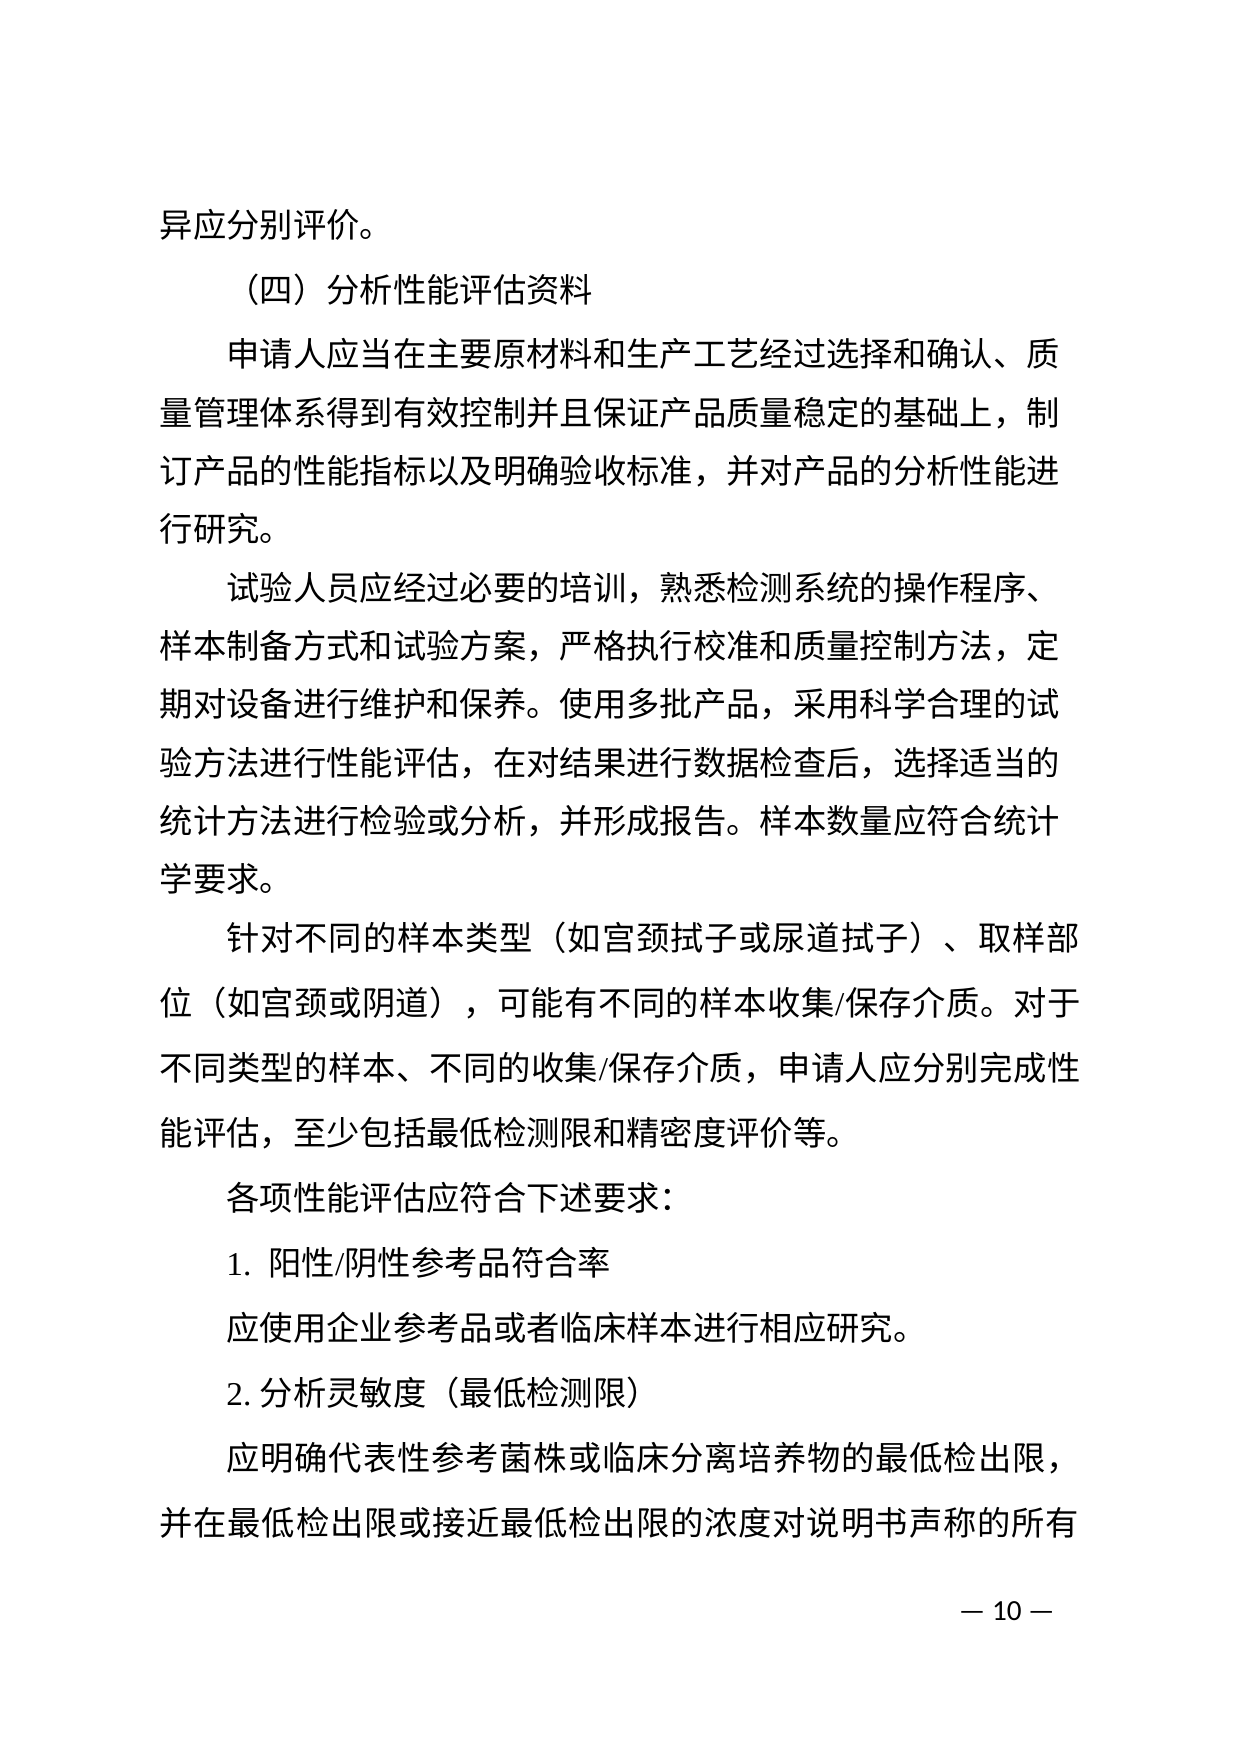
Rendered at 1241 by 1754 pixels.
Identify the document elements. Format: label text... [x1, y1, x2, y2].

text 应使用企业参考品或者临床样本进行相应研究。 [226, 1293, 1081, 1358]
list 阳性/阴性参考品符合率 [226, 1228, 1081, 1293]
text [159, 190, 1081, 255]
text 针对不同的样本类型（如宫颈拭子或尿道拭子）、取样部位（如宫颈或阴道），可能有不同的样本收集/保存介质。对于不同类型的样本、不同的收集/保存介质，申请人应分别完成性能评估，至少包括最低检测限和精密度评价等。 [159, 903, 1081, 1163]
text （四）分析性能评估资料 [159, 255, 1081, 320]
text 试验人员应经过必要的培训，熟悉检测系统的操作程序、样本制备方式和试验方案，严格执行校准和质量控制方法，定期对设备进行维护和保养。使用多批产品，采用科学合理的试验方法进行性能评估，在对结果进行数据检查后，选择适当的统计方法进行检验或分析，并形成报告。样本数量应符合统计学要求。 [159, 553, 1081, 903]
text 各项性能评估应符合下述要求： [159, 1163, 1081, 1228]
text 2. 分析灵敏度（最低检测限） [159, 1358, 1081, 1423]
text 申请人应当在主要原材料和生产工艺经过选择和确认、质量管理体系得到有效控制并且保证产品质量稳定的基础上，制订产品的性能指标以及明确验收标准，并对产品的分析性能进行研究。 [159, 320, 1081, 553]
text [159, 1423, 1081, 1553]
